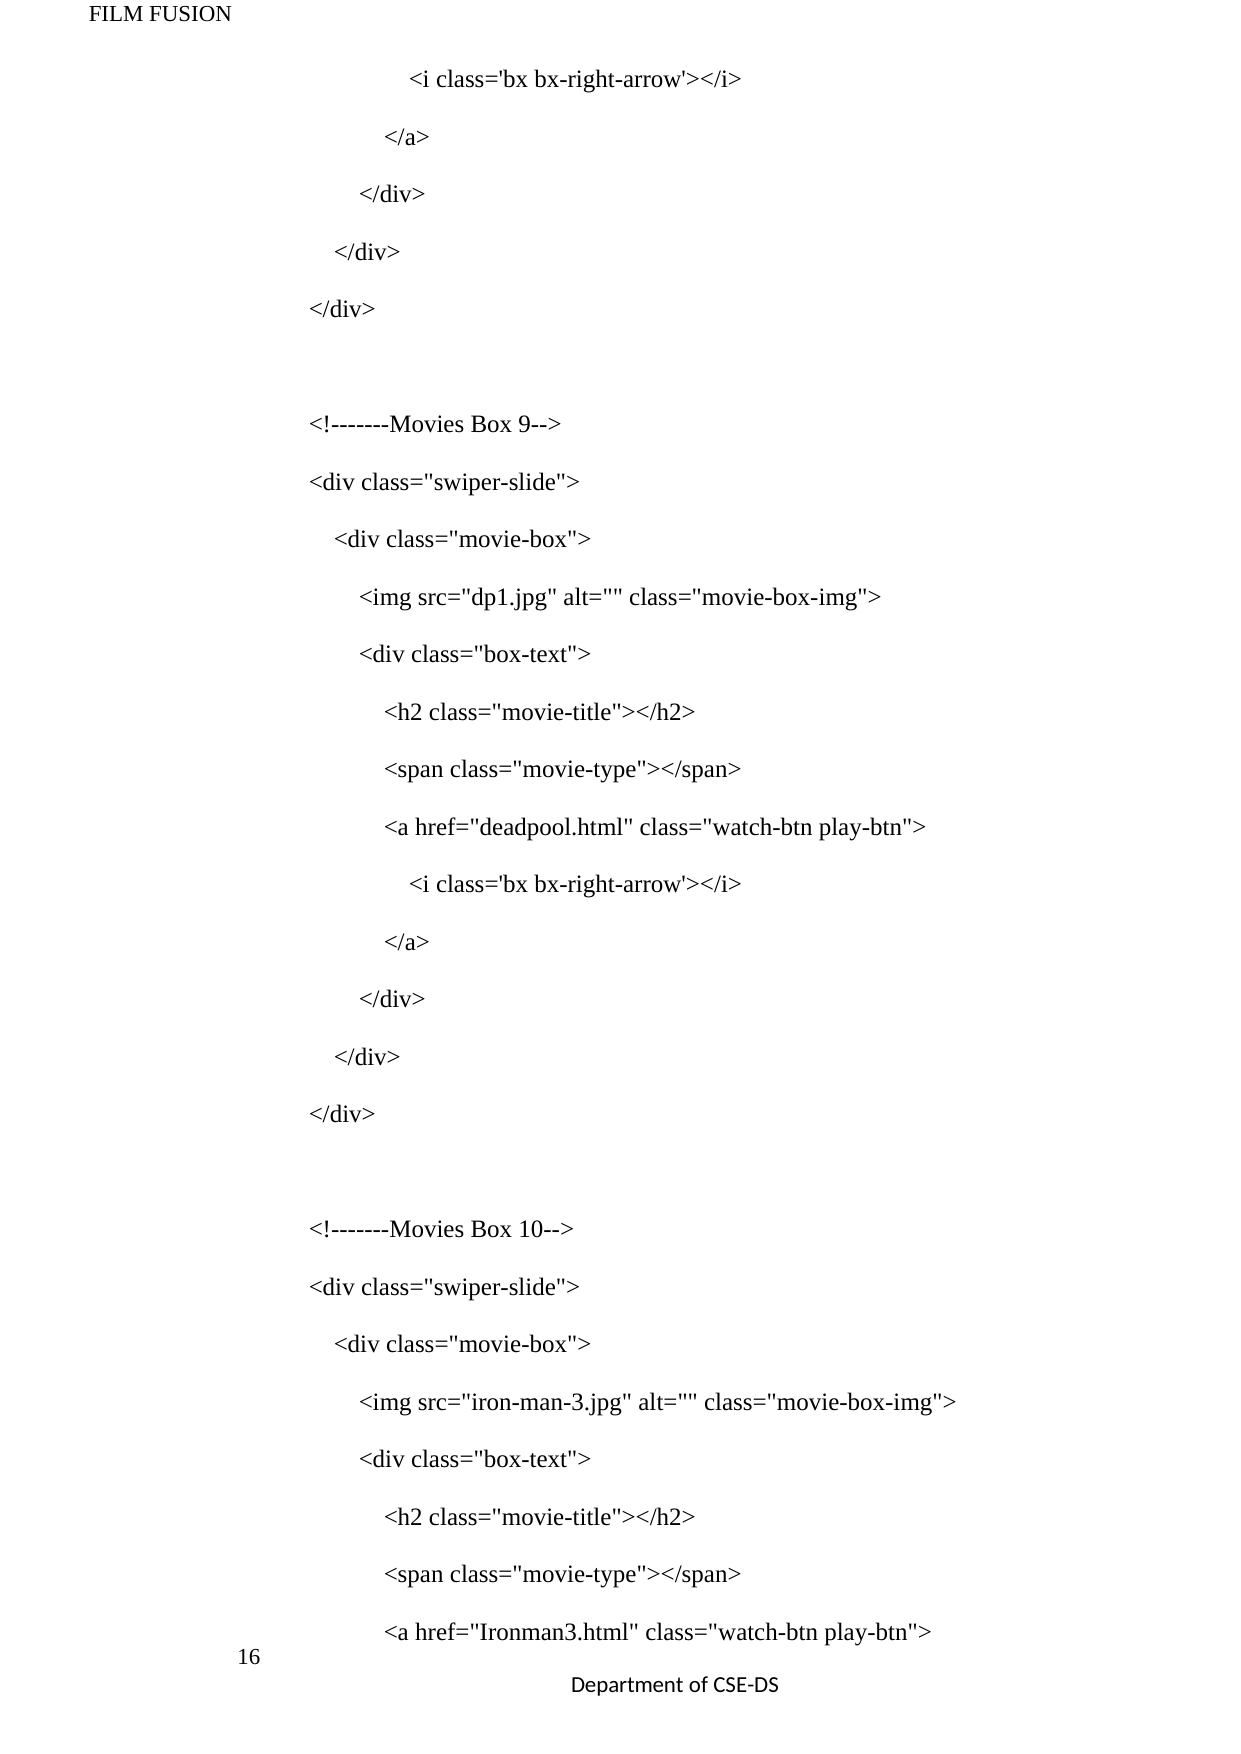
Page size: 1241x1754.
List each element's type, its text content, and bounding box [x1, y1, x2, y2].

text </div> [208, 984, 1155, 1013]
text <img src="dp1.jpg" alt="" class="movie-box-img"> [208, 582, 1155, 611]
text <div class="box-text"> [208, 1444, 1155, 1473]
text </div> [208, 1099, 1155, 1128]
text <h2 class="movie-title"></h2> [208, 697, 1155, 726]
text <!-------Movies Box 10--> [208, 1214, 1155, 1243]
text </div> [208, 237, 1155, 266]
text <!-------Movies Box 9--> [208, 409, 1155, 438]
text <div class="movie-box"> [208, 1329, 1155, 1358]
text <div class="swiper-slide"> [208, 1272, 1155, 1301]
text <i class='bx bx-right-arrow'></i> [208, 64, 1155, 93]
text </div> [208, 179, 1155, 208]
text <span class="movie-type"></span> [208, 1559, 1155, 1588]
text </a> [208, 122, 1155, 151]
text <div class="movie-box"> [208, 524, 1155, 553]
text <div class="swiper-slide"> [208, 467, 1155, 496]
text <i class='bx bx-right-arrow'></i> [208, 869, 1155, 898]
text </div> [208, 294, 1155, 323]
text <img src="iron-man-3.jpg" alt="" class="movie-box-img"> [208, 1387, 1155, 1416]
text <span class="movie-type"></span> [208, 754, 1155, 783]
text <div class="box-text"> [208, 639, 1155, 668]
text </div> [208, 1042, 1155, 1071]
text </a> [208, 927, 1155, 956]
text <a href="deadpool.html" class="watch-btn play-btn"> [208, 812, 1155, 841]
text <a href="Ironman3.html" class="watch-btn play-btn"> [208, 1617, 1155, 1646]
text <h2 class="movie-title"></h2> [208, 1502, 1155, 1531]
